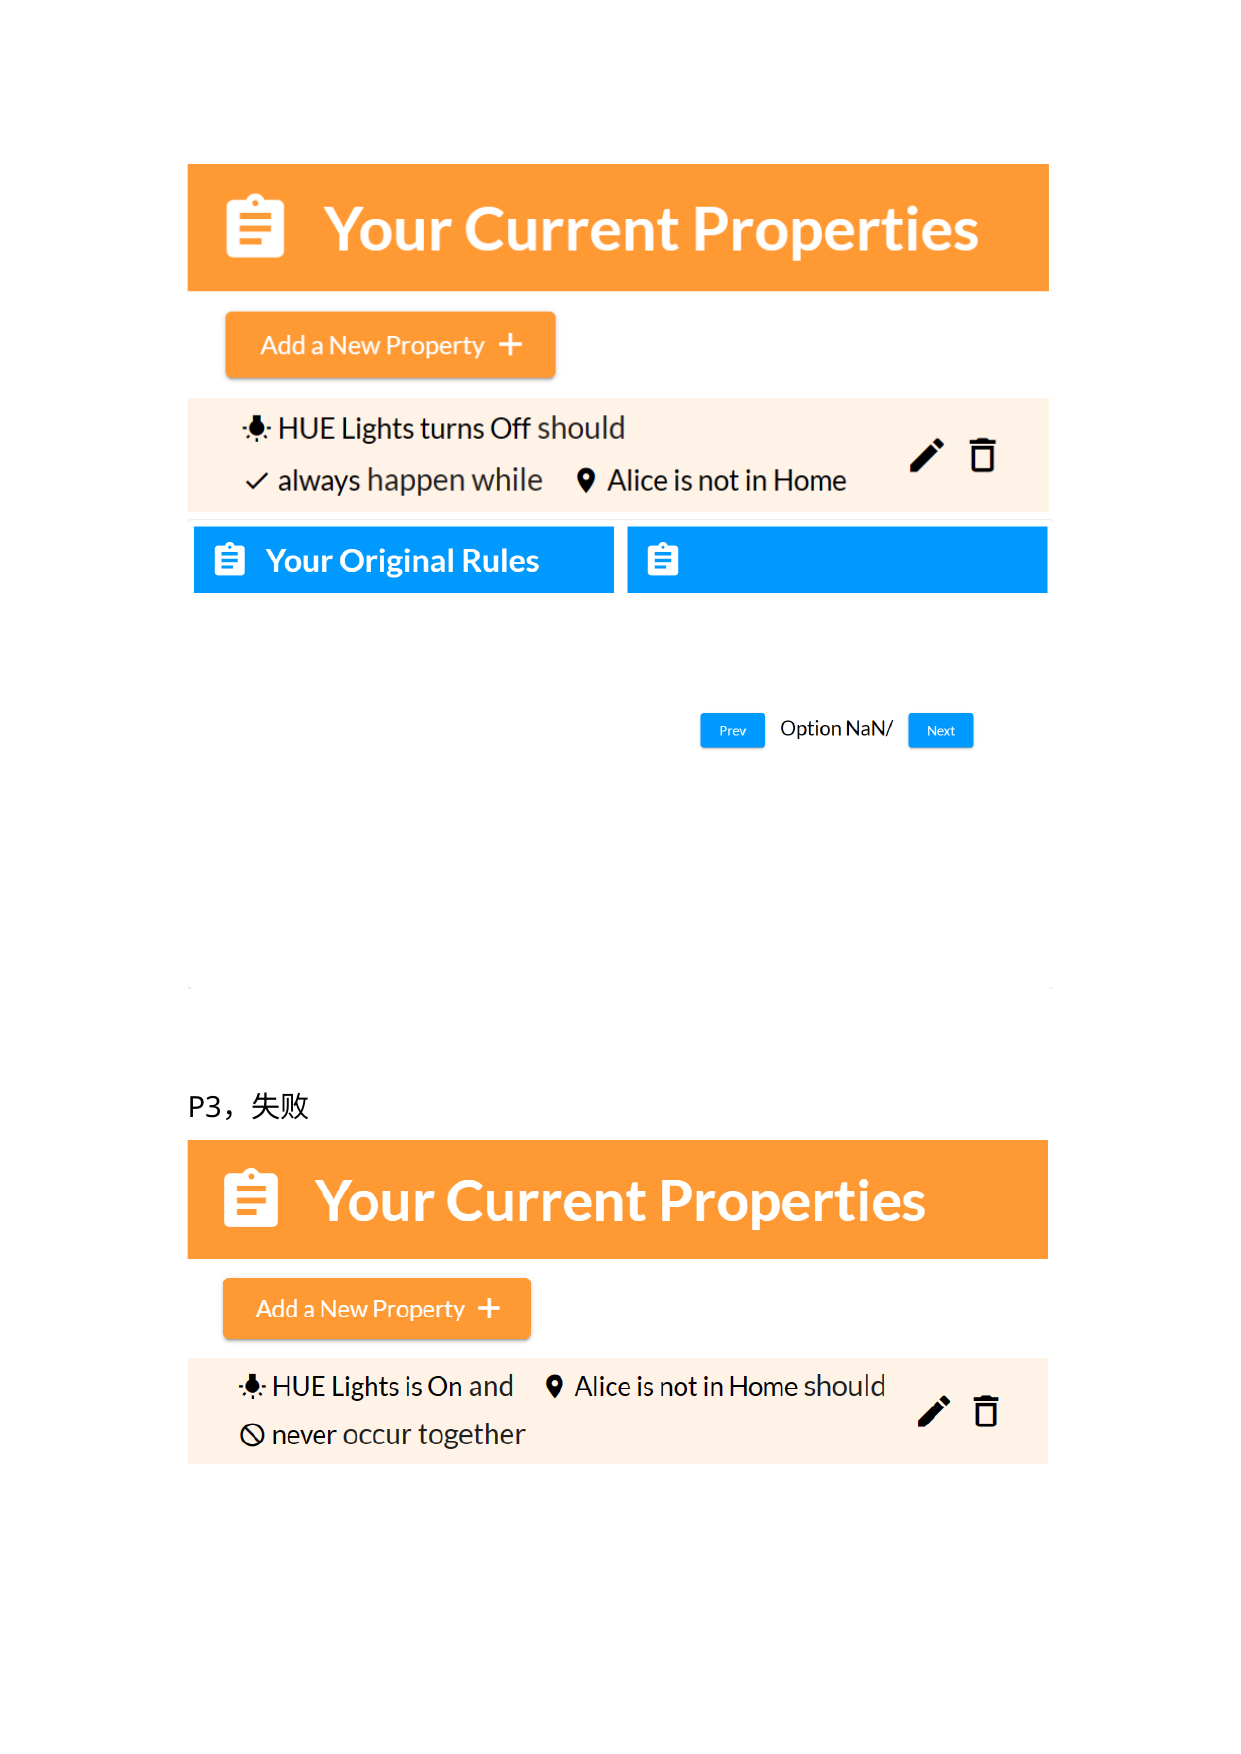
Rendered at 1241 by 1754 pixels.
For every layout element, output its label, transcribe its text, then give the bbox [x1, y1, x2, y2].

text P3，失败 [187, 1072, 1053, 1137]
picture [187, 1137, 1053, 1479]
picture [187, 519, 1053, 989]
picture [187, 162, 1053, 512]
